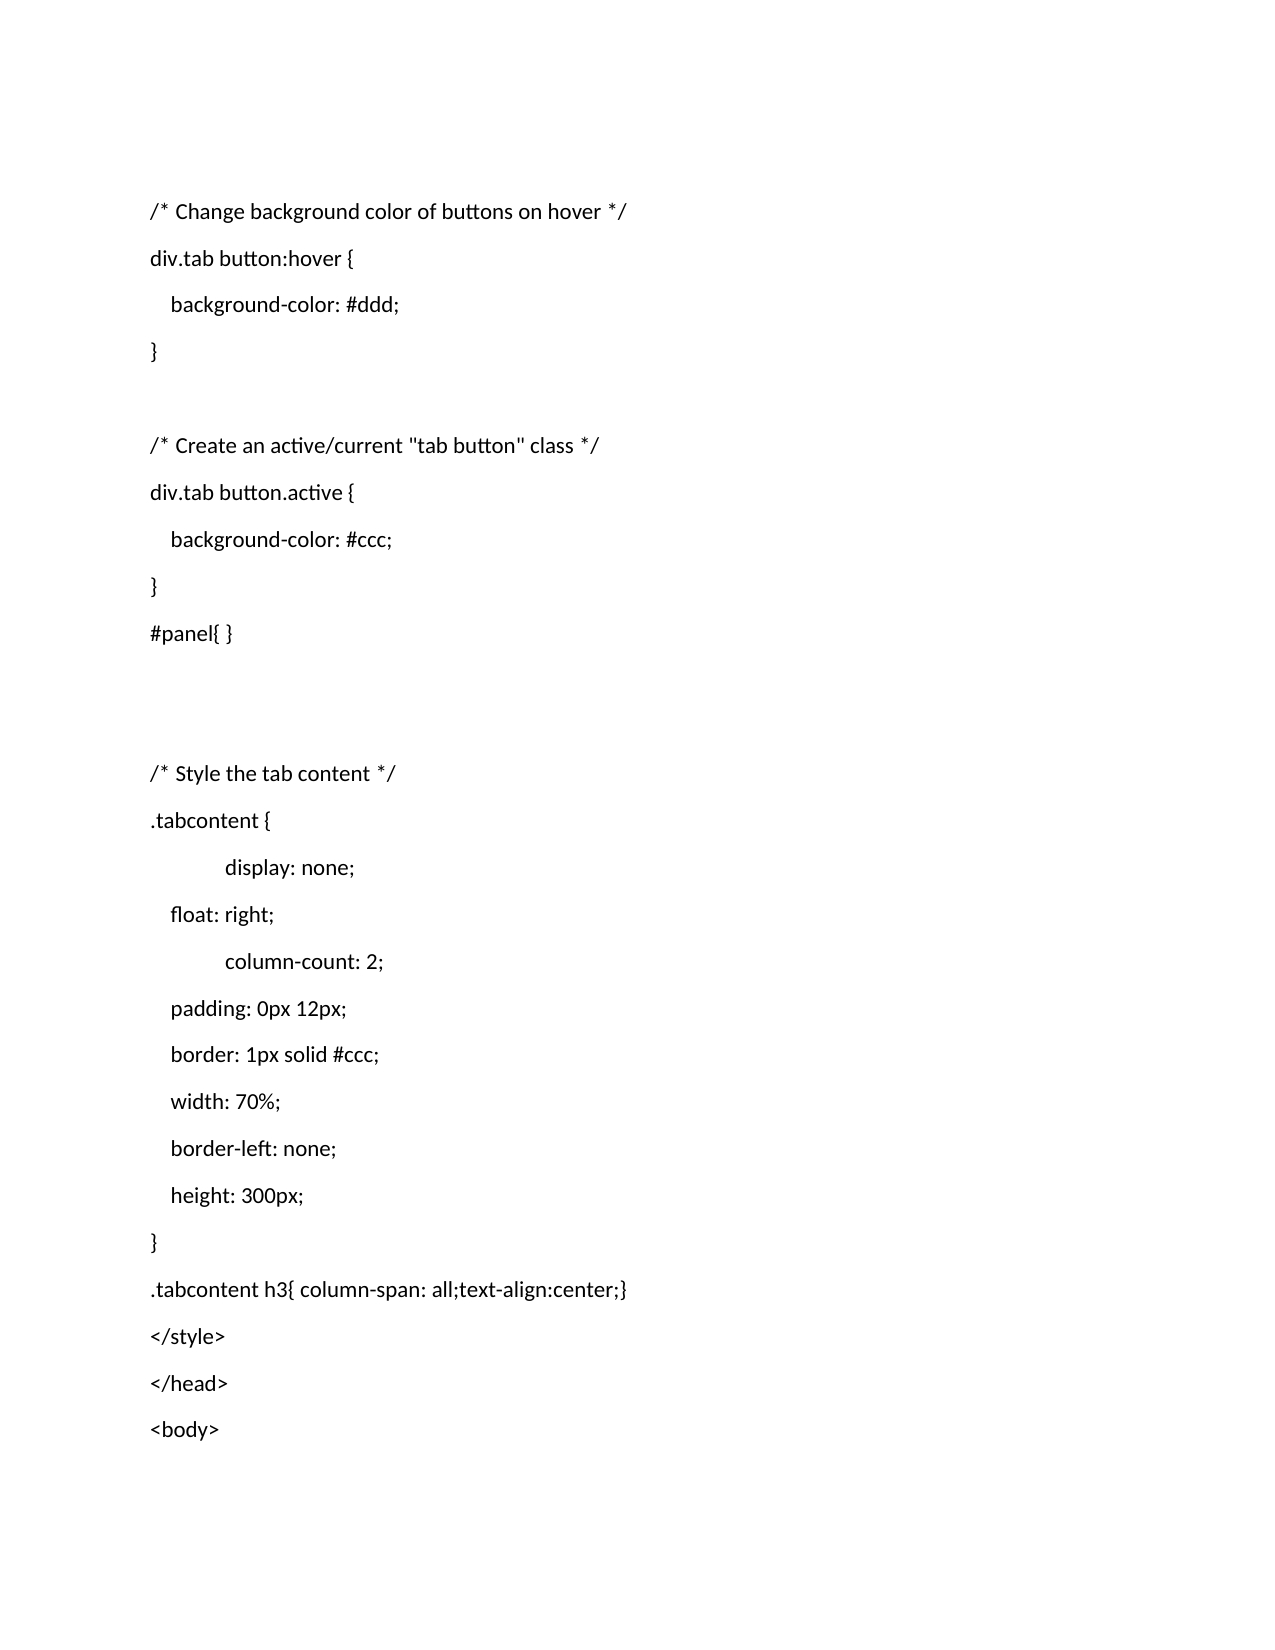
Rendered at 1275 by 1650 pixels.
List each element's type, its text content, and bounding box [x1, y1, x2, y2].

text column-count: 2; [150, 947, 1125, 975]
text div.tab button.active { [150, 478, 1125, 506]
text #panel{ } [150, 619, 1125, 647]
text padding: 0px 12px; [150, 994, 1125, 1022]
text div.tab button:hover { [150, 244, 1125, 272]
text border-left: none; [150, 1134, 1125, 1162]
text } [150, 337, 1125, 366]
text /* Change background color of buttons on hover */ [150, 197, 1125, 225]
text } [150, 1228, 1125, 1256]
text display: none; [150, 853, 1125, 881]
text height: 300px; [150, 1181, 1125, 1209]
text /* Create an active/current "tab button" class */ [150, 431, 1125, 459]
text .tabcontent { [150, 806, 1125, 834]
text width: 70%; [150, 1087, 1125, 1116]
text } [150, 572, 1125, 600]
text <body> [150, 1416, 1125, 1444]
text </style> [150, 1322, 1125, 1350]
text background-color: #ddd; [150, 291, 1125, 319]
text border: 1px solid #ccc; [150, 1041, 1125, 1069]
text float: right; [150, 900, 1125, 928]
text background-color: #ccc; [150, 525, 1125, 553]
text .tabcontent h3{ column-span: all;text-align:center;} [150, 1275, 1125, 1303]
text /* Style the tab content */ [150, 759, 1125, 787]
text </head> [150, 1369, 1125, 1397]
